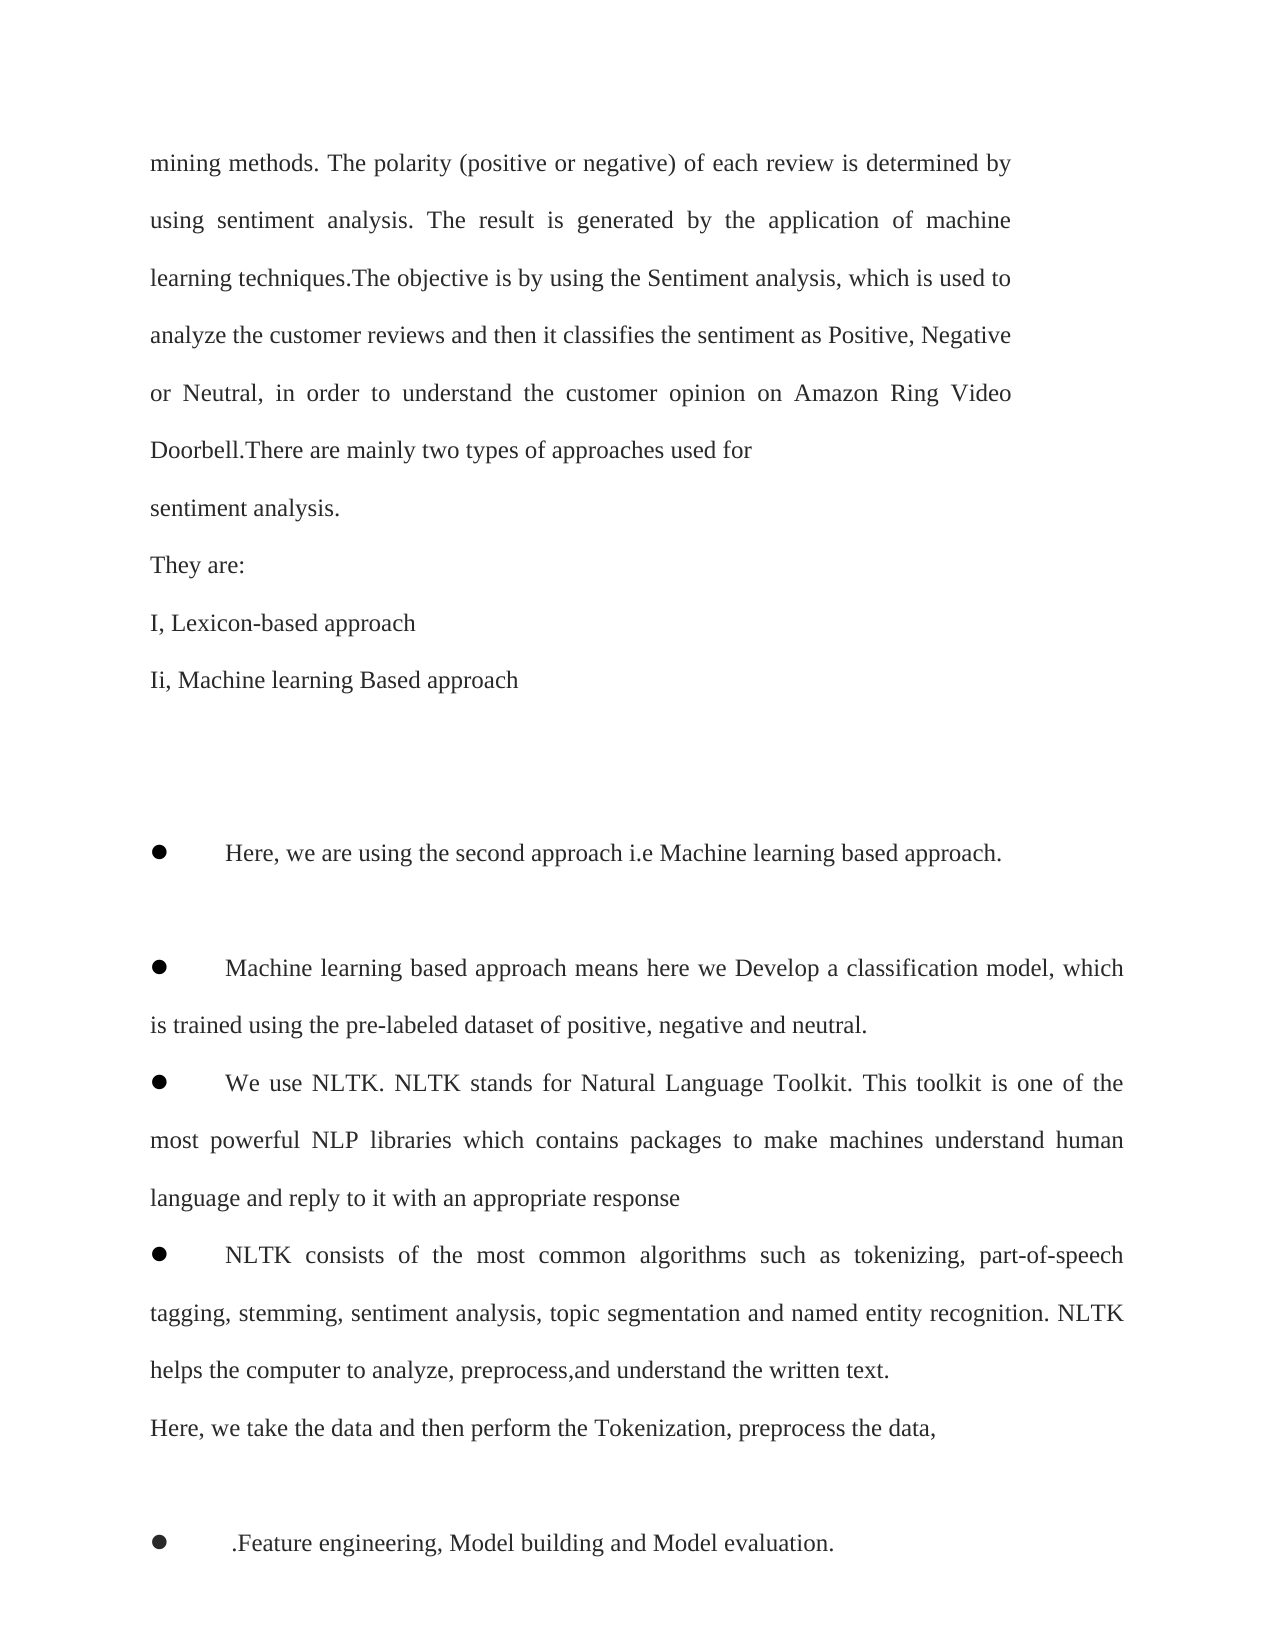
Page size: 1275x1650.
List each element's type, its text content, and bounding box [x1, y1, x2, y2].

list Machine learning based approach means here we Develop a classification model, which is trained using the pre-labeled dataset of positive, negative and neutral. [150, 953, 1125, 1039]
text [150, 148, 1012, 464]
list .Feature engineering, Model building and Model evaluation. [150, 1528, 1125, 1557]
list Here, we are using the second approach i.e Machine learning based approach. [150, 838, 1125, 867]
text I, Lexicon-based approach [150, 608, 1125, 637]
list NLTK consists of the most common algorithms such as tokenizing, part-of-speech tagging, stemming, sentiment analysis, topic segmentation and named entity recognition. NLTK helps the computer to analyze, preprocess,and understand the written text. [150, 1240, 1125, 1384]
list We use NLTK. NLTK stands for Natural Language Toolkit. This toolkit is one of the most powerful NLP libraries which contains packages to make machines understand human language and reply to it with an appropriate response [150, 1068, 1125, 1212]
text They are: [150, 550, 1125, 579]
text sentiment analysis. [150, 493, 1125, 522]
text Ii, Machine learning Based approach [150, 665, 1125, 694]
text Here, we take the data and then perform the Tokenization, preprocess the data, [150, 1413, 1125, 1442]
